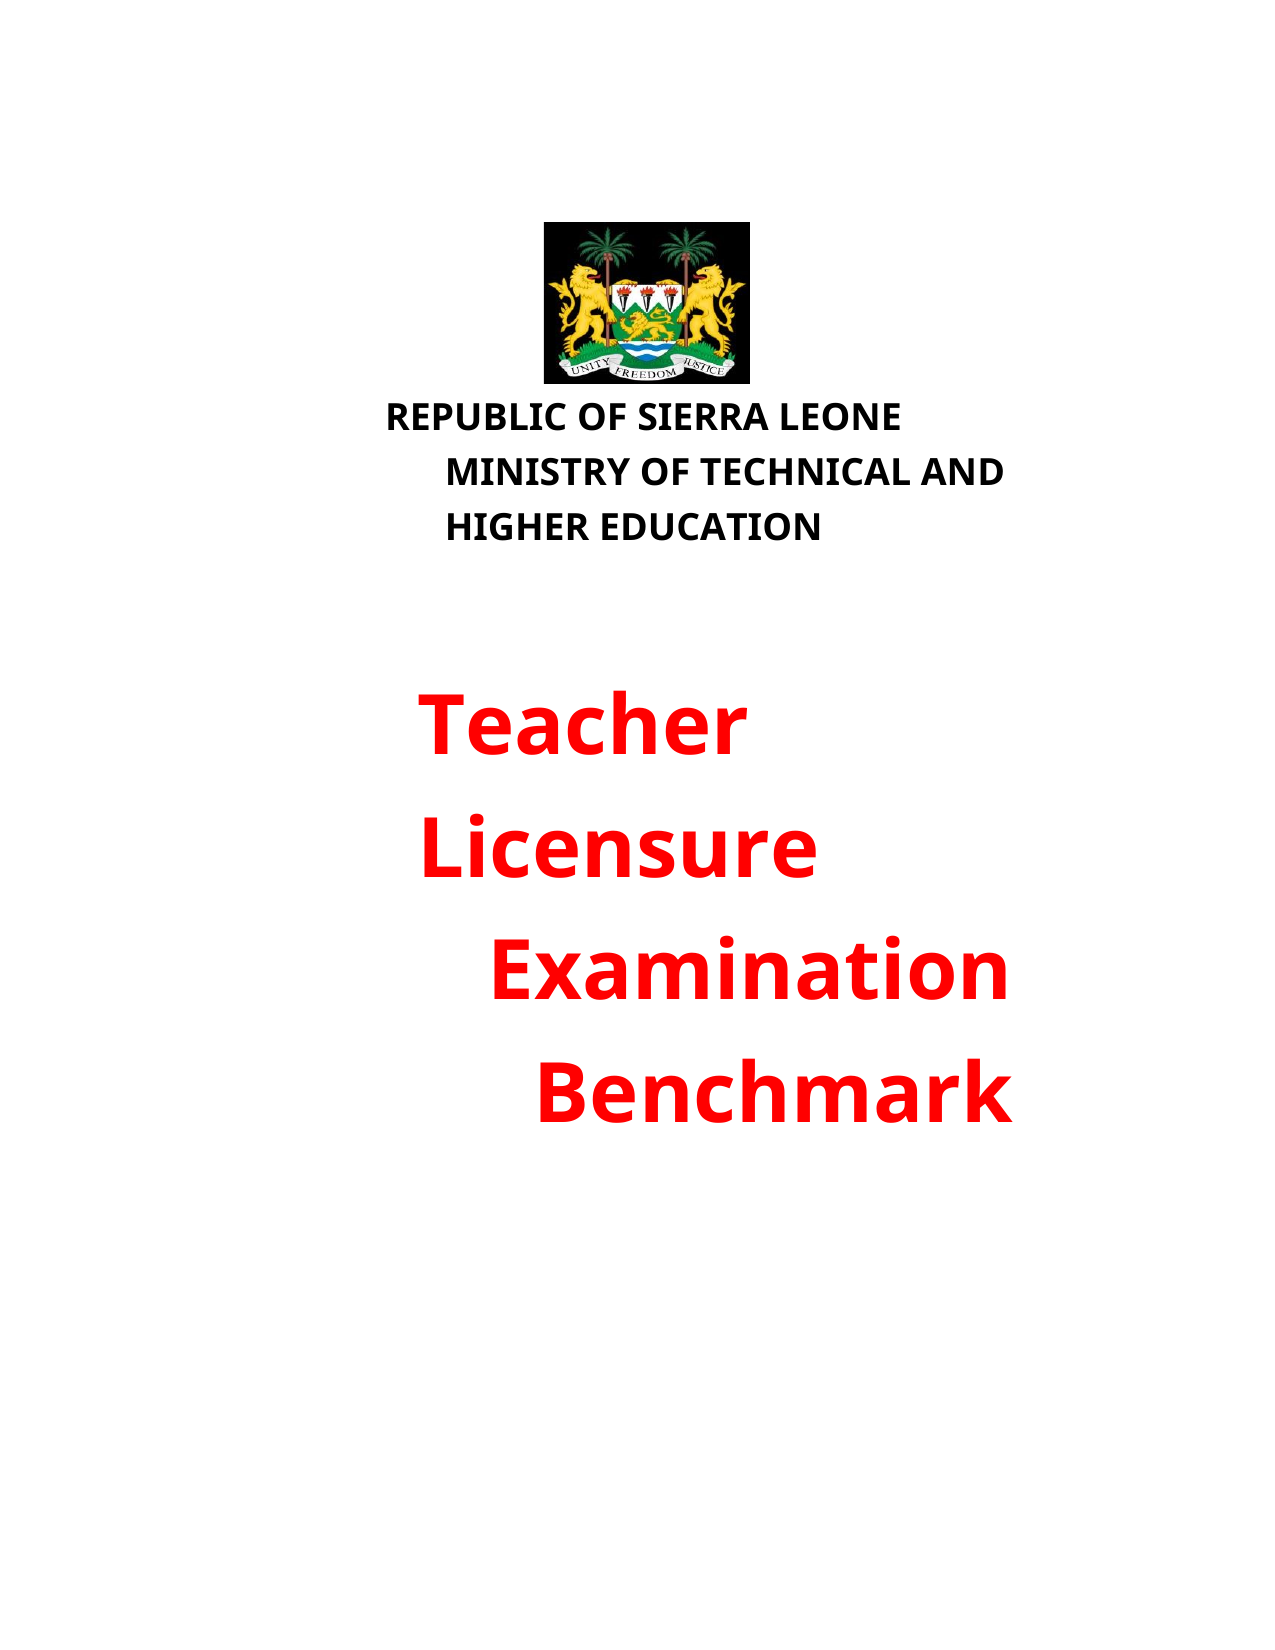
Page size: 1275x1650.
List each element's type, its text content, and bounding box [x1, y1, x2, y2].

text MINISTRY OF TECHNICAL AND HIGHER EDUCATION [444, 446, 1144, 552]
text Teacher Licensure [417, 665, 1144, 902]
picture [543, 222, 750, 384]
text REPUBLIC OF SIERRA LEONE [150, 390, 1137, 441]
text Examination Benchmark [150, 911, 1013, 1147]
